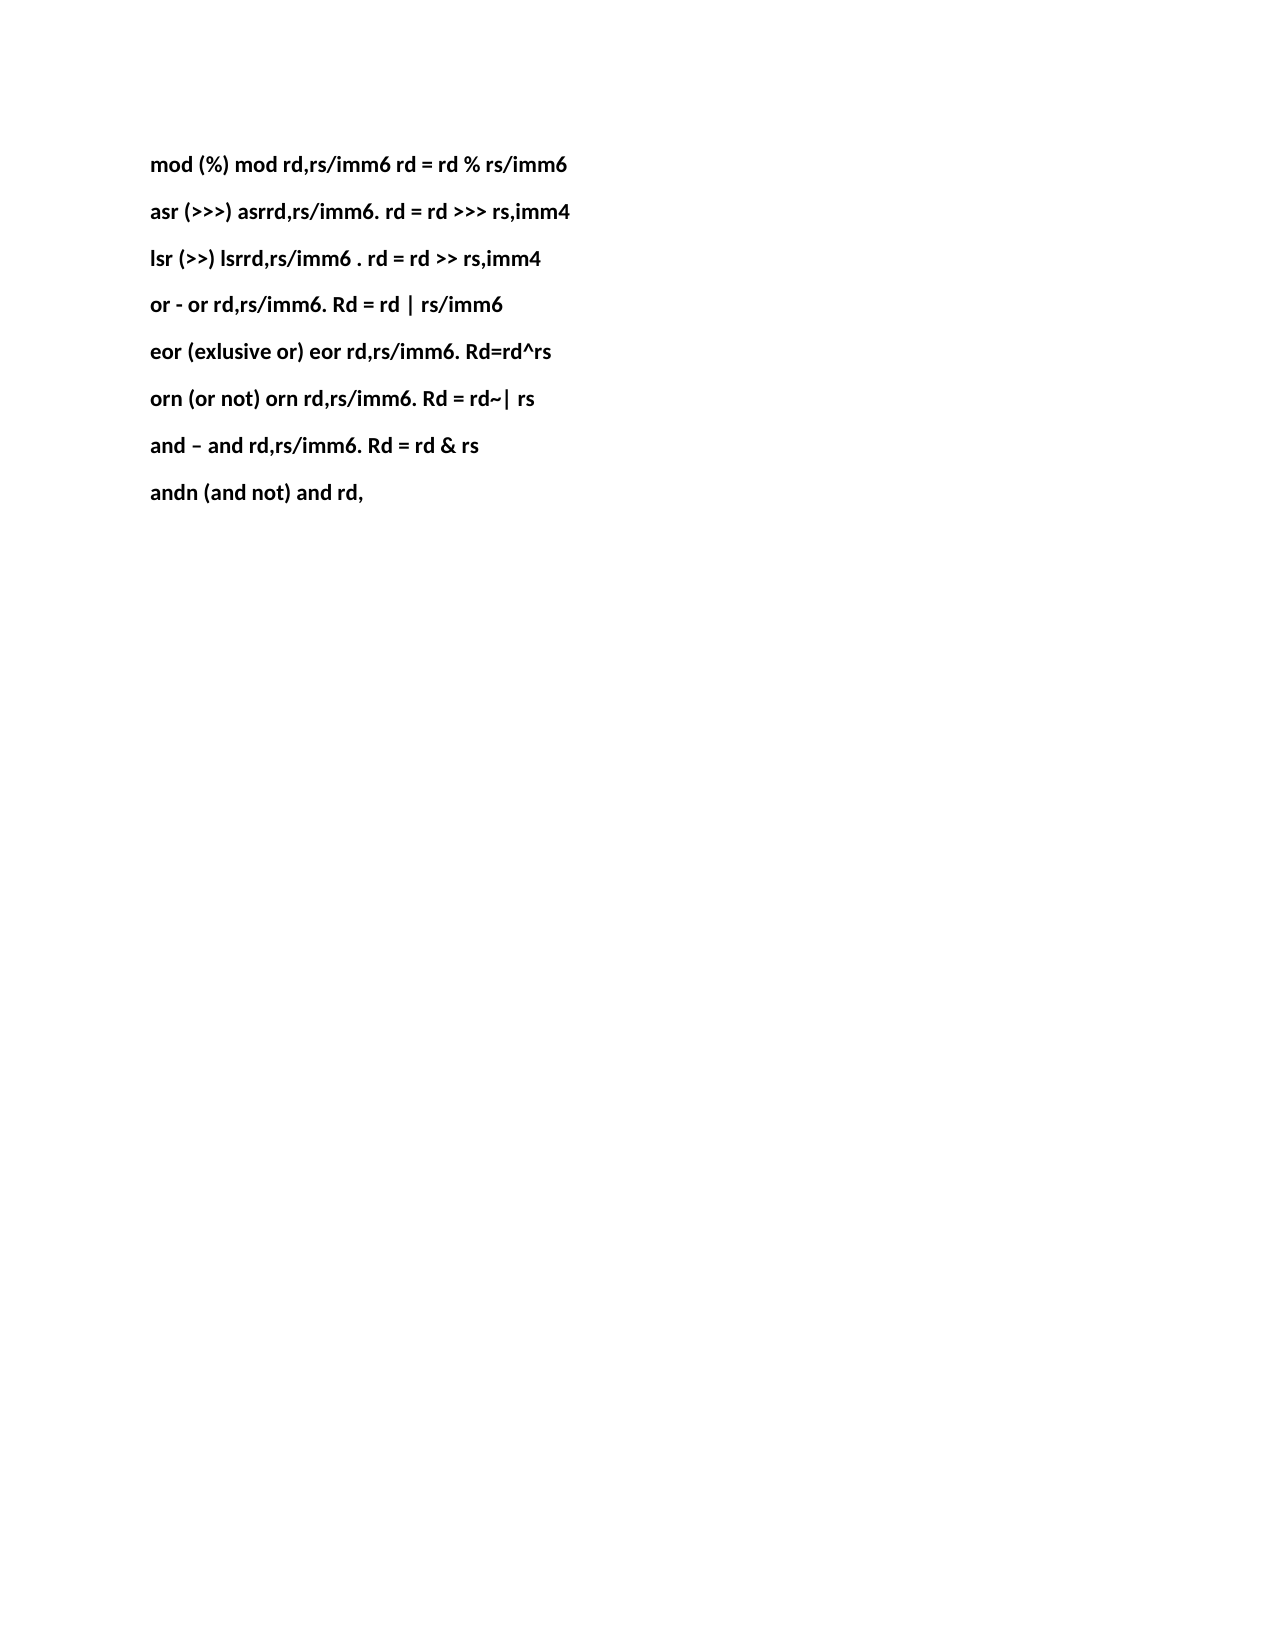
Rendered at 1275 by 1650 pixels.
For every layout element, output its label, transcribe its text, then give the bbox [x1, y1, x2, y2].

text mod (%) mod rd,rs/imm6 rd = rd % rs/imm6 [150, 150, 1125, 178]
text lsr (>>) lsrrd,rs/imm6 . rd = rd >> rs,imm4 [150, 244, 1125, 272]
text asr (>>>) asrrd,rs/imm6. rd = rd >>> rs,imm4 [150, 197, 1125, 225]
text or - or rd,rs/imm6. Rd = rd | rs/imm6 [150, 291, 1125, 319]
text and – and rd,rs/imm6. Rd = rd & rs [150, 431, 1125, 459]
text orn (or not) orn rd,rs/imm6. Rd = rd~| rs [150, 384, 1125, 412]
text andn (and not) and rd, [150, 478, 1125, 506]
text eor (exlusive or) eor rd,rs/imm6. Rd=rd^rs [150, 337, 1125, 366]
